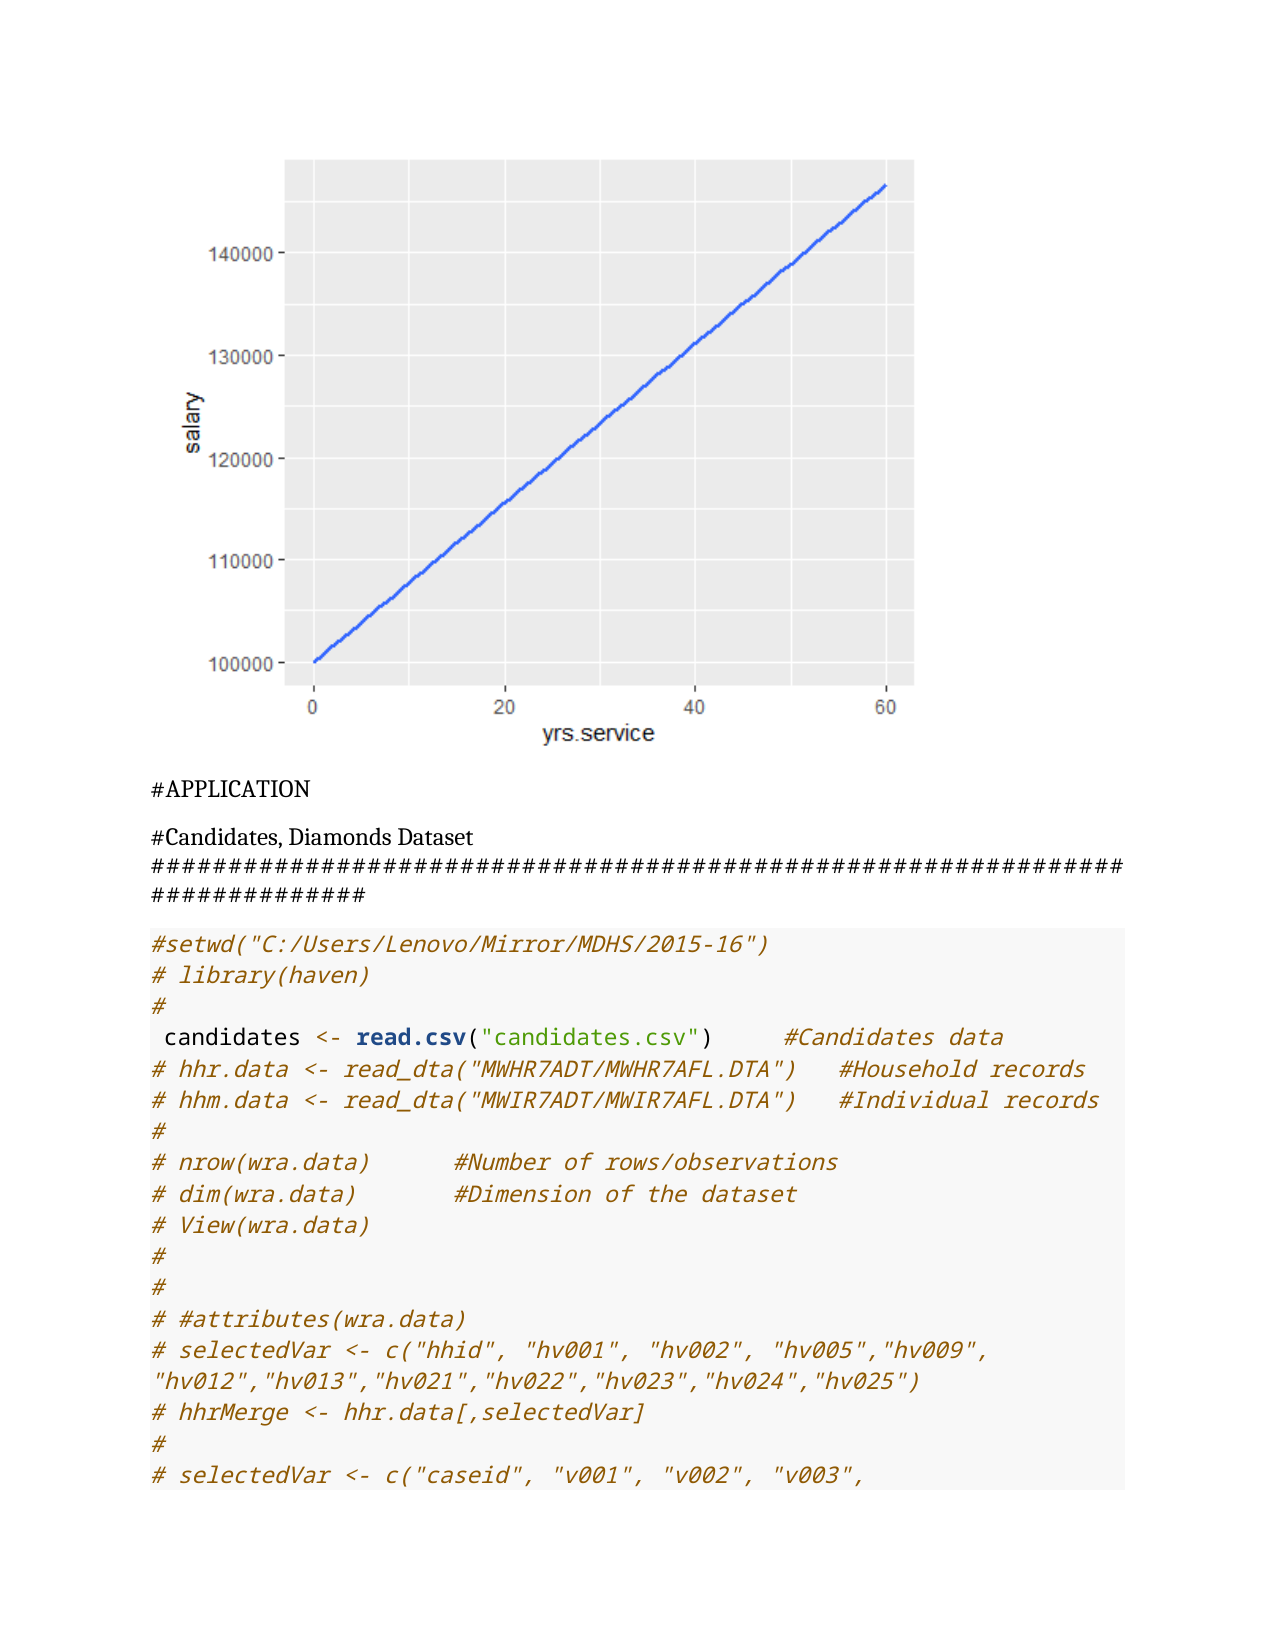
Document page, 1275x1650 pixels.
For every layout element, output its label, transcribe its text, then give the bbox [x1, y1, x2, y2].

picture [168, 150, 927, 757]
text #Candidates, Diamonds Dataset ############################################################################# [150, 823, 1125, 909]
text #APPLICATION [150, 775, 1125, 804]
